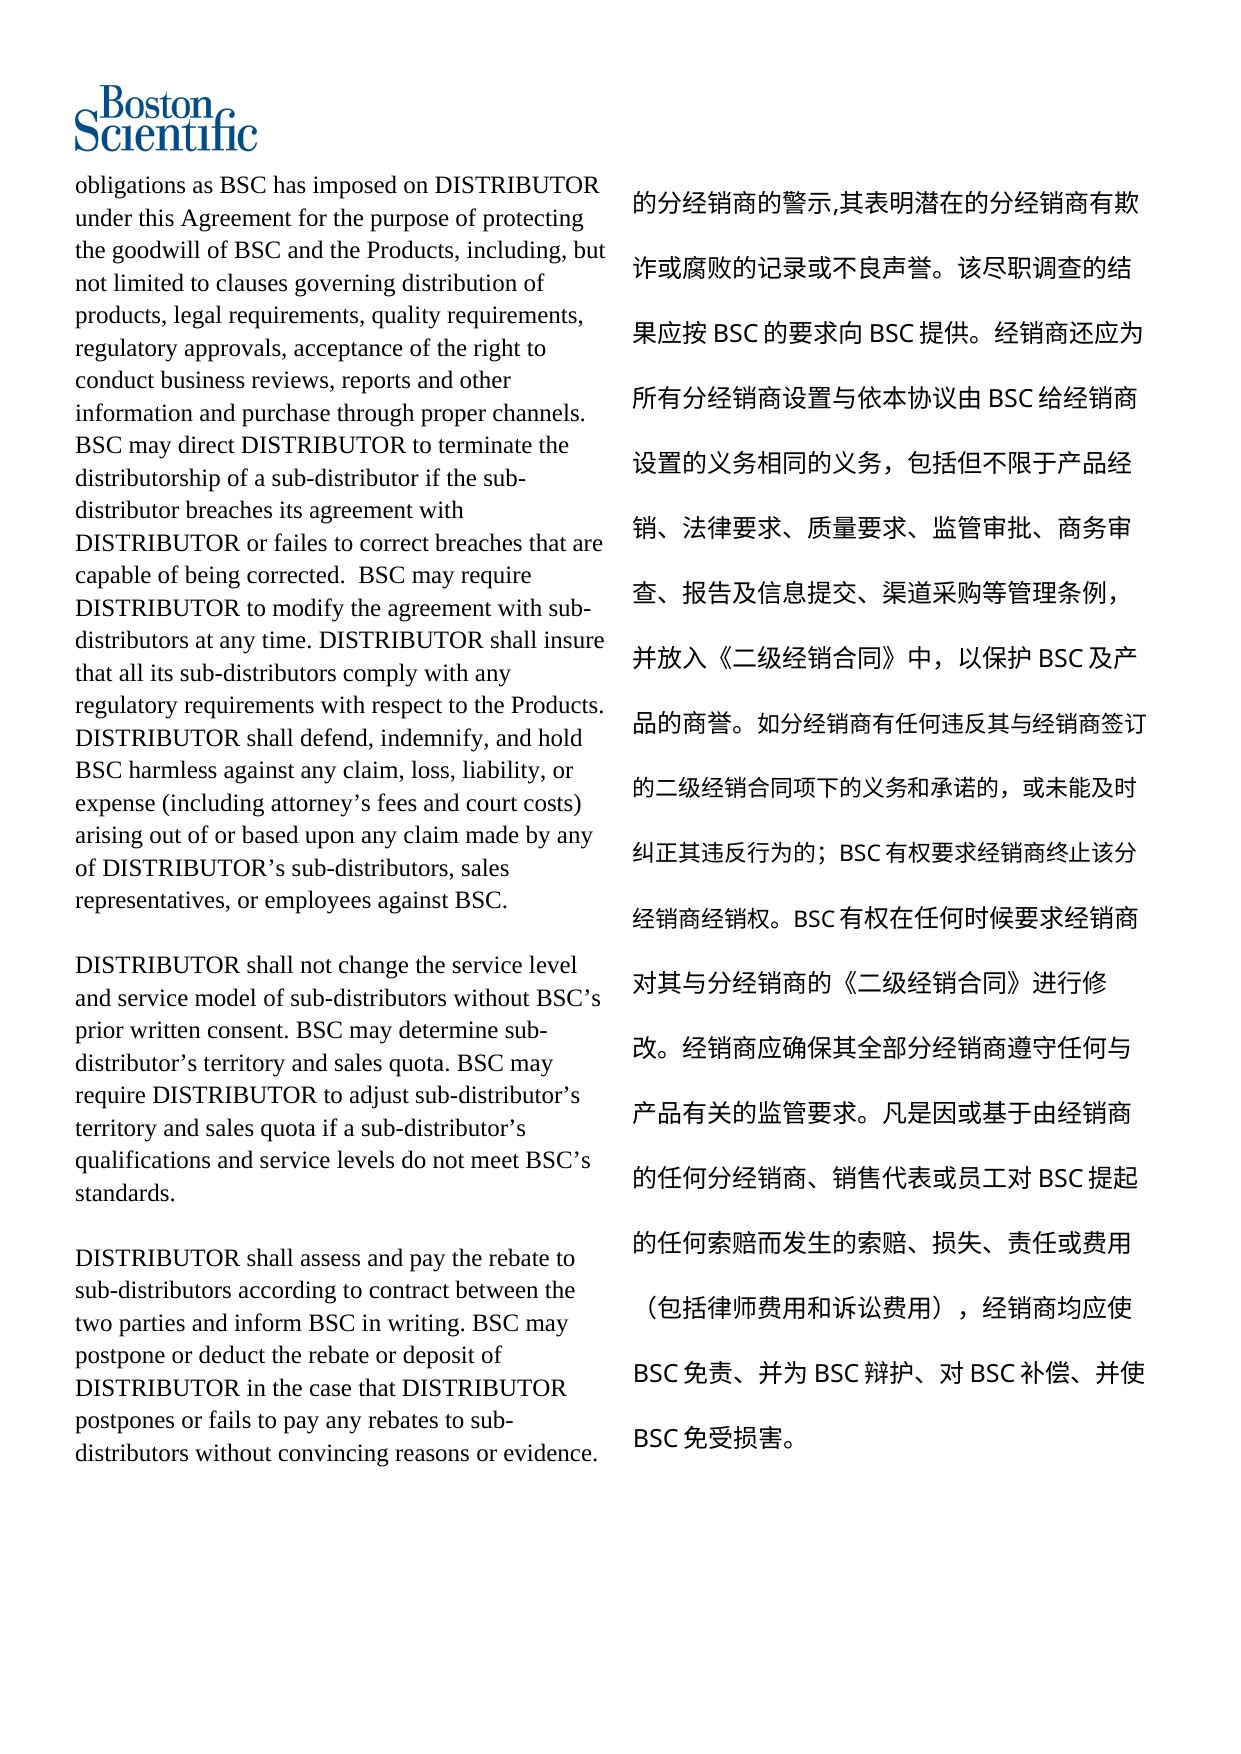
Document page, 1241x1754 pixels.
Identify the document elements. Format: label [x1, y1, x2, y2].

table_cell [64, 169, 621, 1664]
table_cell [621, 169, 1168, 1664]
